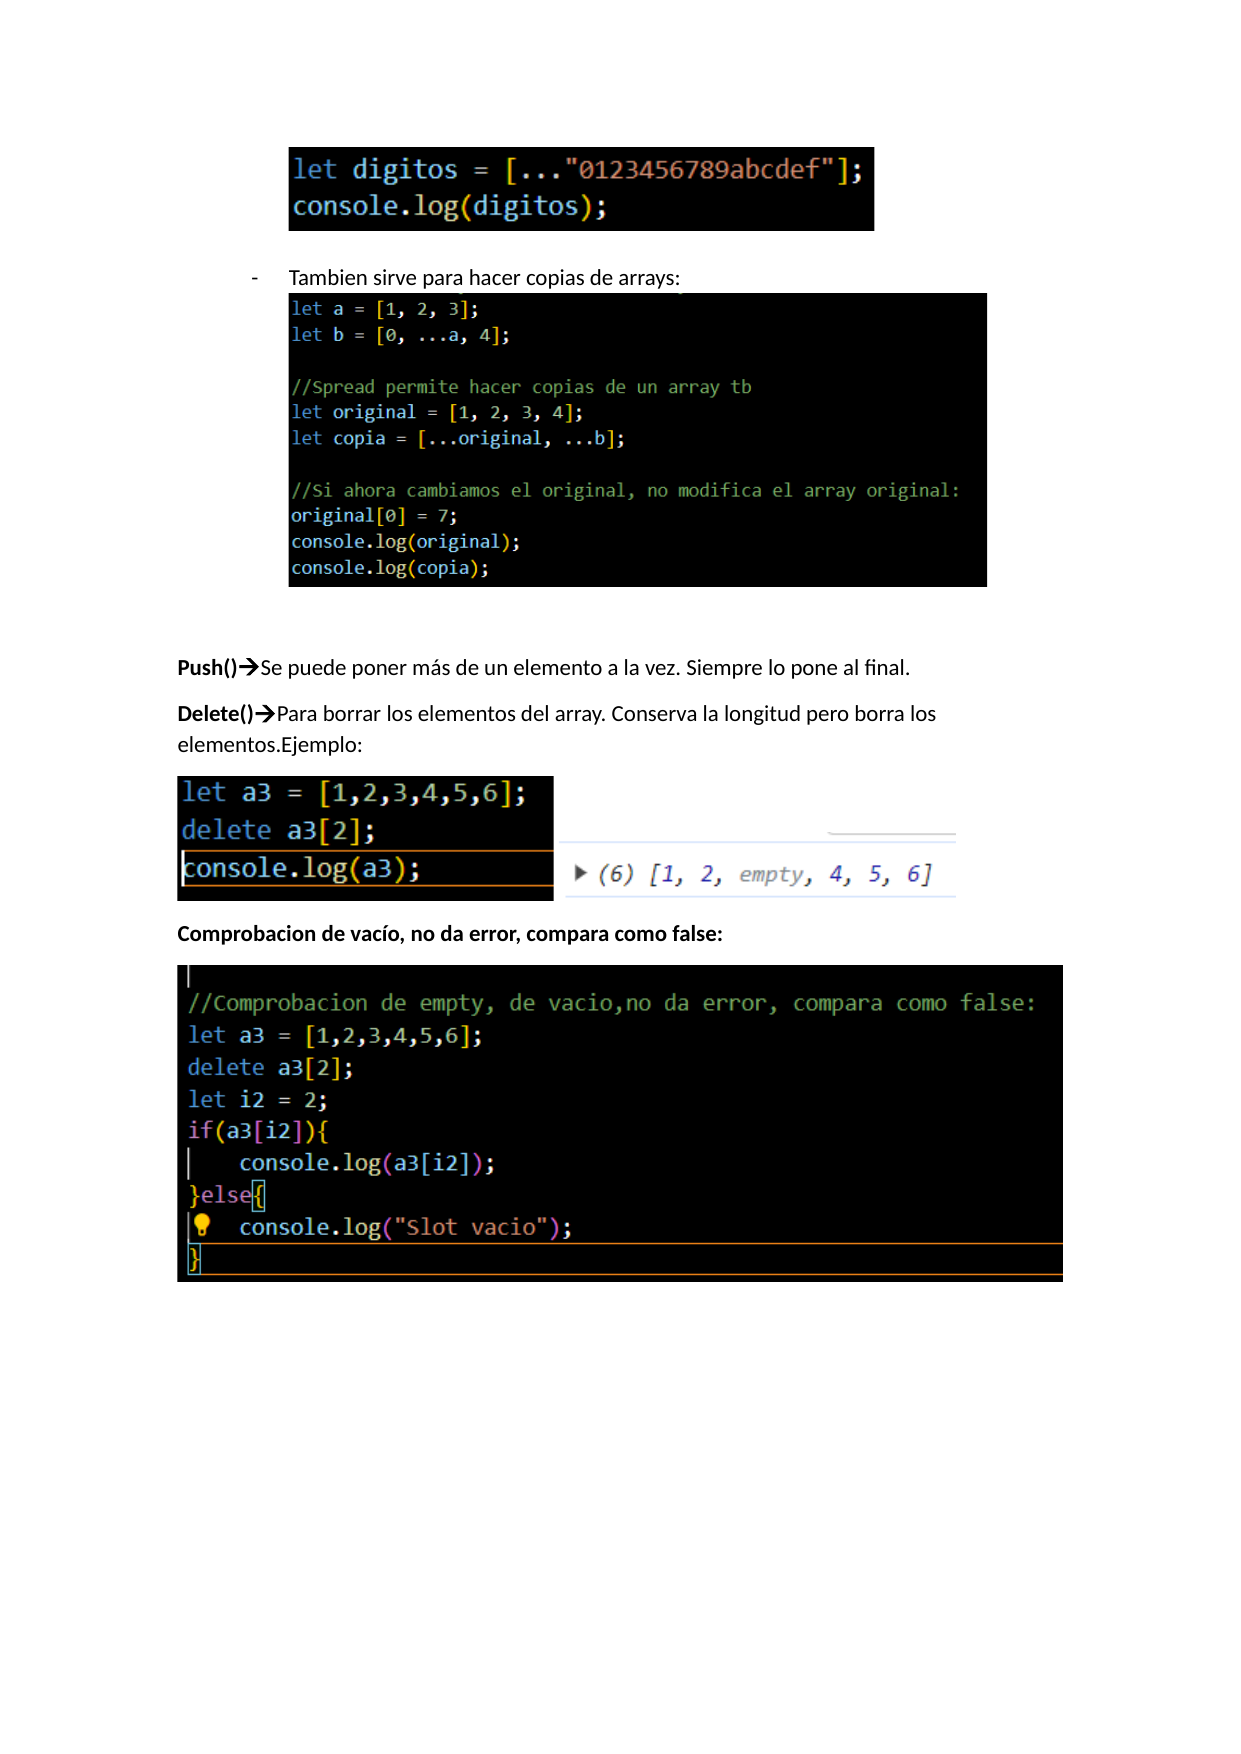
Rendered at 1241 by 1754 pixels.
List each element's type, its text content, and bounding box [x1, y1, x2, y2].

picture [177, 776, 554, 901]
text Comprobacion de vacío, no da error, compara como false: [177, 919, 1063, 947]
text Delete()Para borrar los elementos del array. Conserva la longitud pero borra los elementos.Ejemplo: [177, 699, 1063, 758]
text Push()Se puede poner más de un elemento a la vez. Siempre lo pone al final. [177, 653, 1063, 681]
picture [288, 293, 988, 587]
picture [558, 832, 956, 901]
picture [177, 965, 1063, 1282]
list Tambien sirve para hacer copias de arrays: [251, 263, 1063, 291]
picture [288, 147, 875, 231]
